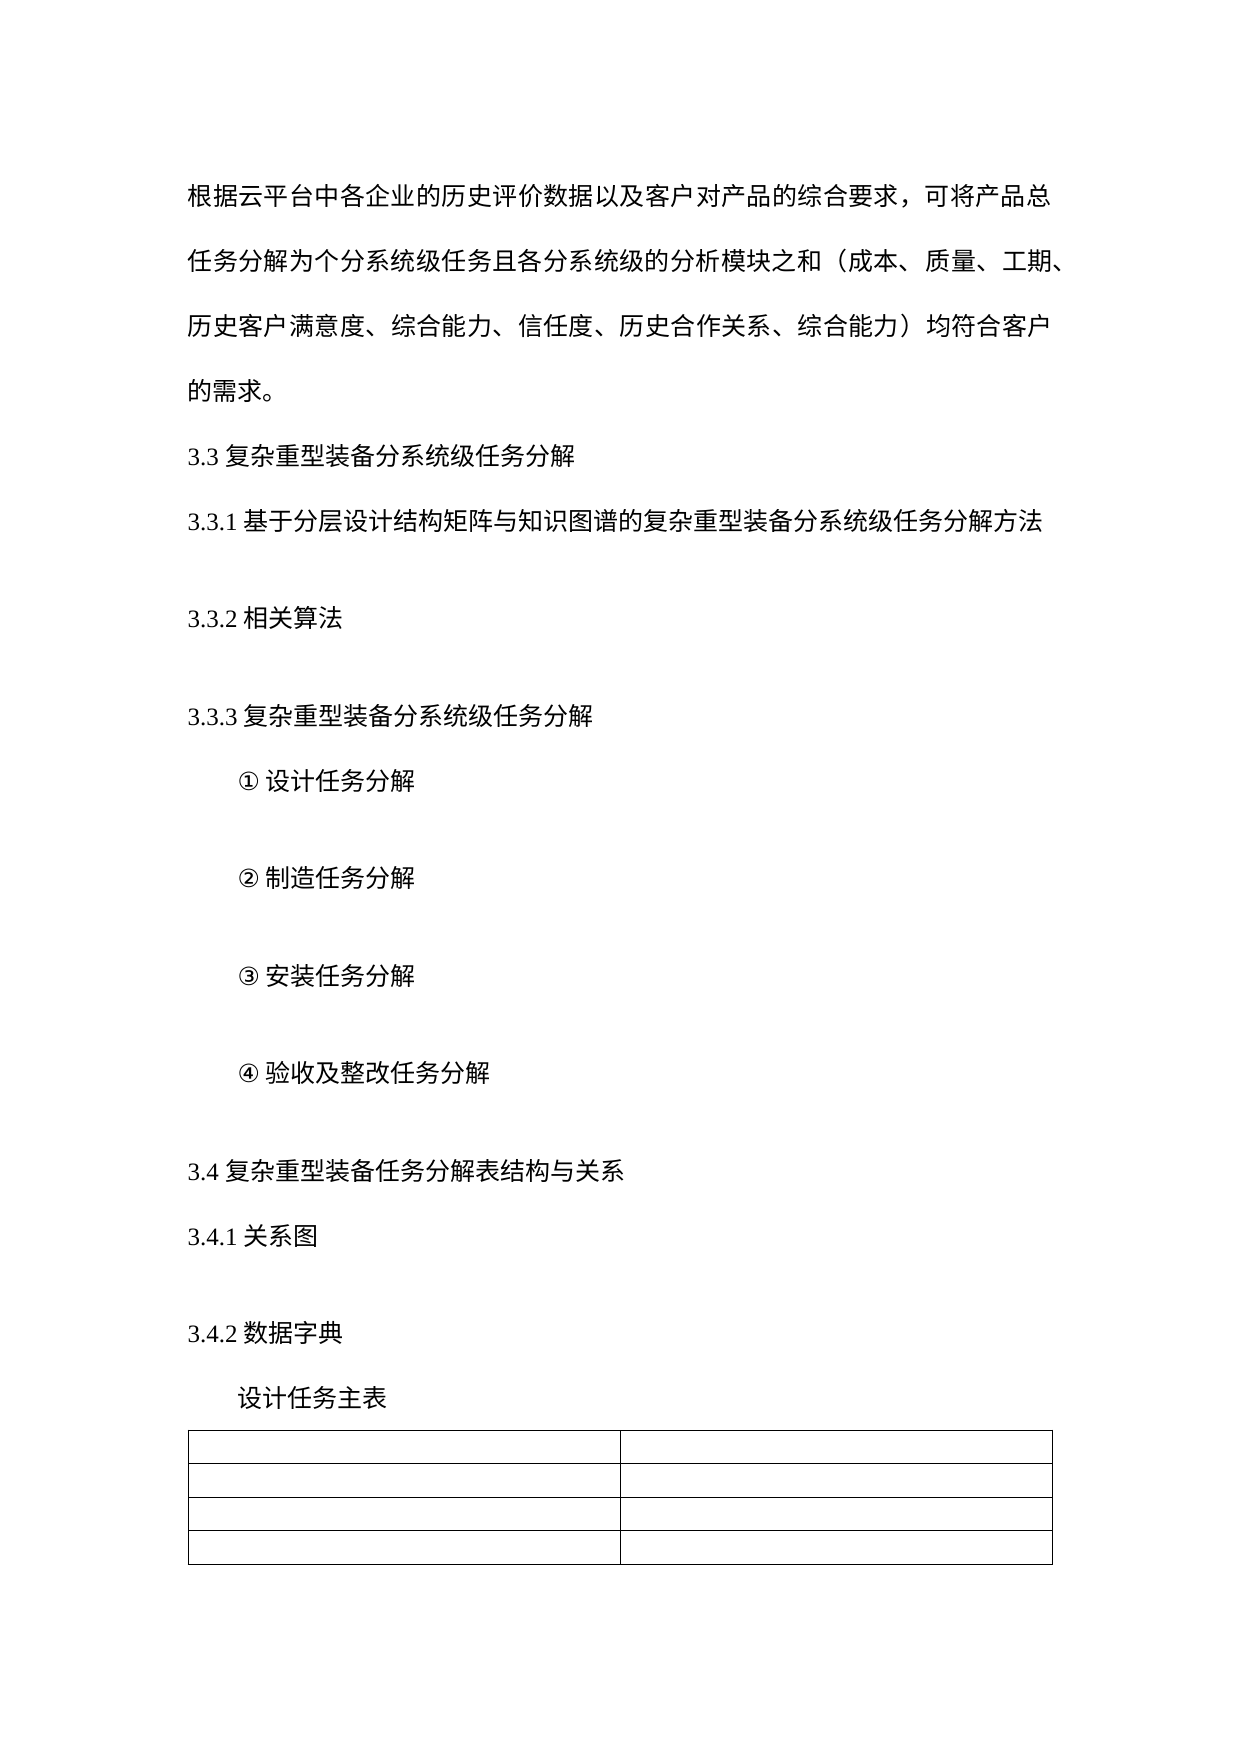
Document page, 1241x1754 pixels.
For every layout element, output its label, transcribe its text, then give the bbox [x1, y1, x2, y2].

table_header [621, 1431, 1052, 1463]
text 3.4.1 关系图 [187, 1202, 1053, 1267]
table_cell [189, 1464, 620, 1497]
table_cell [189, 1498, 620, 1530]
text ①设计任务分解 [187, 747, 1053, 812]
table_cell [621, 1531, 1052, 1564]
text 3.3 复杂重型装备分系统级任务分解 [187, 422, 1053, 487]
text ④验收及整改任务分解 [187, 1039, 1053, 1104]
text 3.3.2 相关算法 [187, 584, 1053, 649]
text ②制造任务分解 [187, 844, 1053, 909]
text 3.3.3 复杂重型装备分系统级任务分解 [187, 682, 1053, 747]
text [187, 162, 1053, 422]
text ③安装任务分解 [187, 942, 1053, 1007]
table_cell [189, 1531, 620, 1564]
table_cell [621, 1464, 1052, 1497]
table_cell [621, 1498, 1052, 1530]
text 3.3.1 基于分层设计结构矩阵与知识图谱的复杂重型装备分系统级任务分解方法 [187, 487, 1053, 552]
text 3.4 复杂重型装备任务分解表结构与关系 [187, 1137, 1053, 1202]
text 设计任务主表 [187, 1364, 1053, 1429]
text 3.4.2 数据字典 [187, 1299, 1053, 1364]
table_header [189, 1431, 620, 1463]
